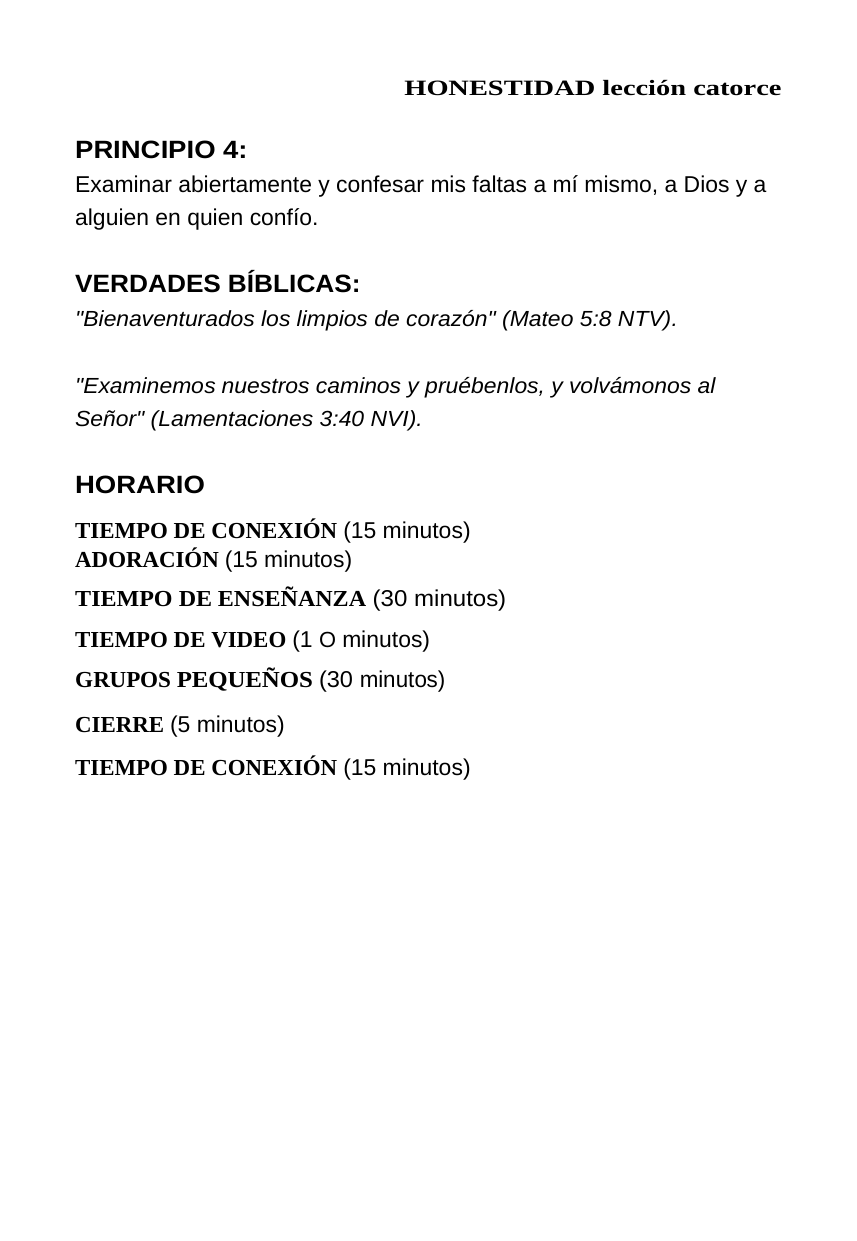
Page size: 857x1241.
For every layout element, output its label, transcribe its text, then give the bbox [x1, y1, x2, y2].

text TIEMPO DE VIDEO (1 O minutos) [75, 617, 781, 656]
text ADORACIÓN (15 minutos) [75, 546, 781, 572]
subtitle VERDADES BÍBLICAS: [75, 269, 781, 298]
subtitle PRINCIPIO 4: [75, 135, 781, 164]
text HONESTIDAD lección catorce [75, 75, 781, 100]
text Examinar abiertamente y confesar mis faltas a mí mismo, a Dios y a alguien en quien confío. [75, 171, 781, 230]
text TIEMPO DE ENSEÑANZA (30 minutos) [75, 585, 781, 612]
text GRUPOS PEQUEÑOS (30 minutos) [75, 656, 781, 696]
text TIEMPO DE CONEXIÓN (15 minutos) [75, 517, 781, 543]
text CIERRE (5 minutos) [75, 711, 781, 738]
subtitle HORARIO [75, 470, 781, 499]
text "Examinemos nuestros caminos y pruébenlos, y volvámonos al Señor" (Lamentaciones 3:40 NVI). [75, 373, 781, 431]
text "Bienaventurados los limpios de corazón" (Mateo 5:8 NTV). [75, 306, 781, 331]
text TIEMPO DE CONEXIÓN (15 minutos) [75, 754, 781, 780]
